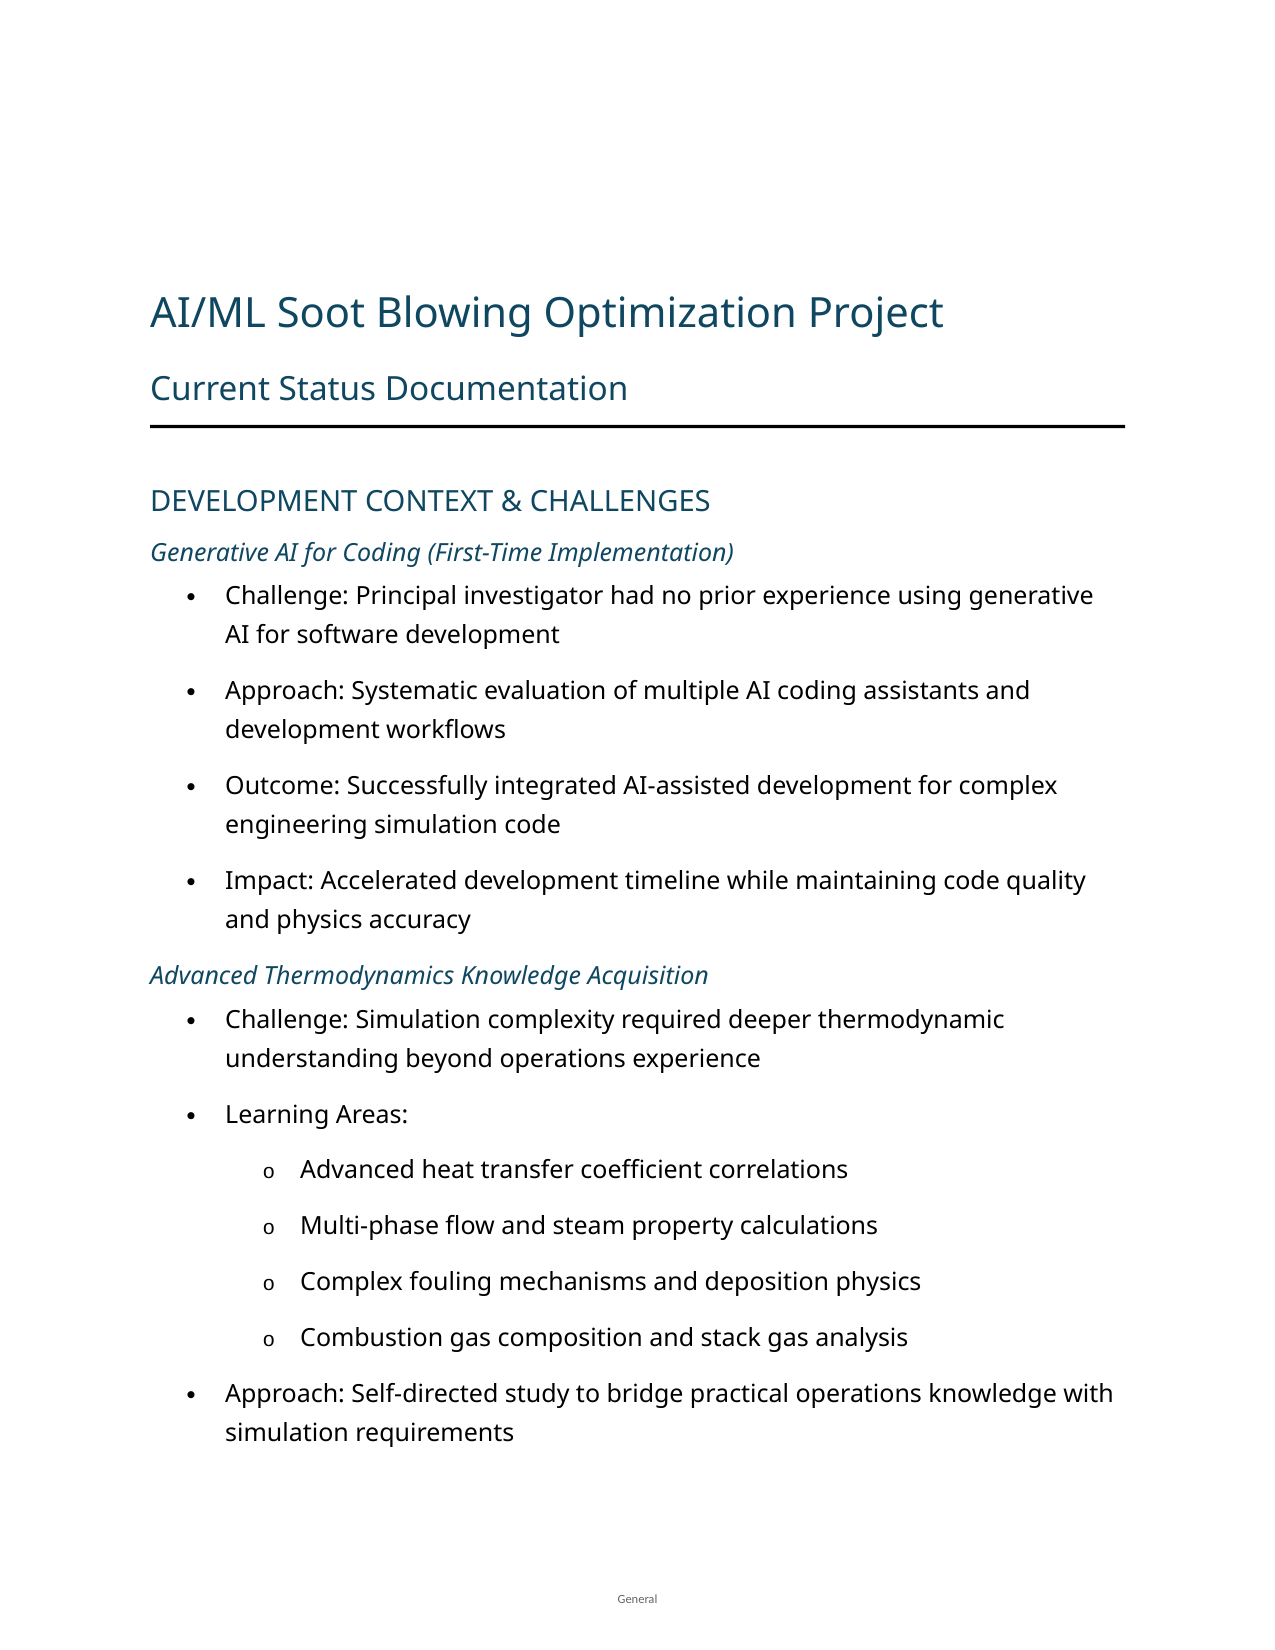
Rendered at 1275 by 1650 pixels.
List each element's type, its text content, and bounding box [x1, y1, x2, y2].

subtitle Current Status Documentation [150, 364, 1125, 410]
subtitle Advanced Thermodynamics Knowledge Acquisition [150, 958, 1125, 992]
subtitle DEVELOPMENT CONTEXT & CHALLENGES [150, 481, 1125, 520]
list Combustion gas composition and stack gas analysis [262, 1320, 1125, 1354]
list Learning Areas: [187, 1096, 1125, 1130]
list Challenge: Principal investigator had no prior experience using generative AI for software development [187, 578, 1125, 651]
list Outcome: Successfully integrated AI-assisted development for complex engineering simulation code [187, 768, 1125, 841]
list Approach: Systematic evaluation of multiple AI coding assistants and development workflows [187, 673, 1125, 746]
list Advanced heat transfer coefficient correlations [262, 1152, 1125, 1186]
subtitle AI/ML Soot Blowing Optimization Project [150, 282, 1125, 339]
list Approach: Self-directed study to bridge practical operations knowledge with simulation requirements [187, 1376, 1125, 1449]
list Impact: Accelerated development timeline while maintaining code quality and physics accuracy [187, 863, 1125, 936]
list Complex fouling mechanisms and deposition physics [262, 1264, 1125, 1298]
list Challenge: Simulation complexity required deeper thermodynamic understanding beyond operations experience [187, 1001, 1125, 1074]
subtitle Generative AI for Coding (First-Time Implementation) [150, 535, 1125, 569]
list Multi-phase flow and steam property calculations [262, 1208, 1125, 1242]
